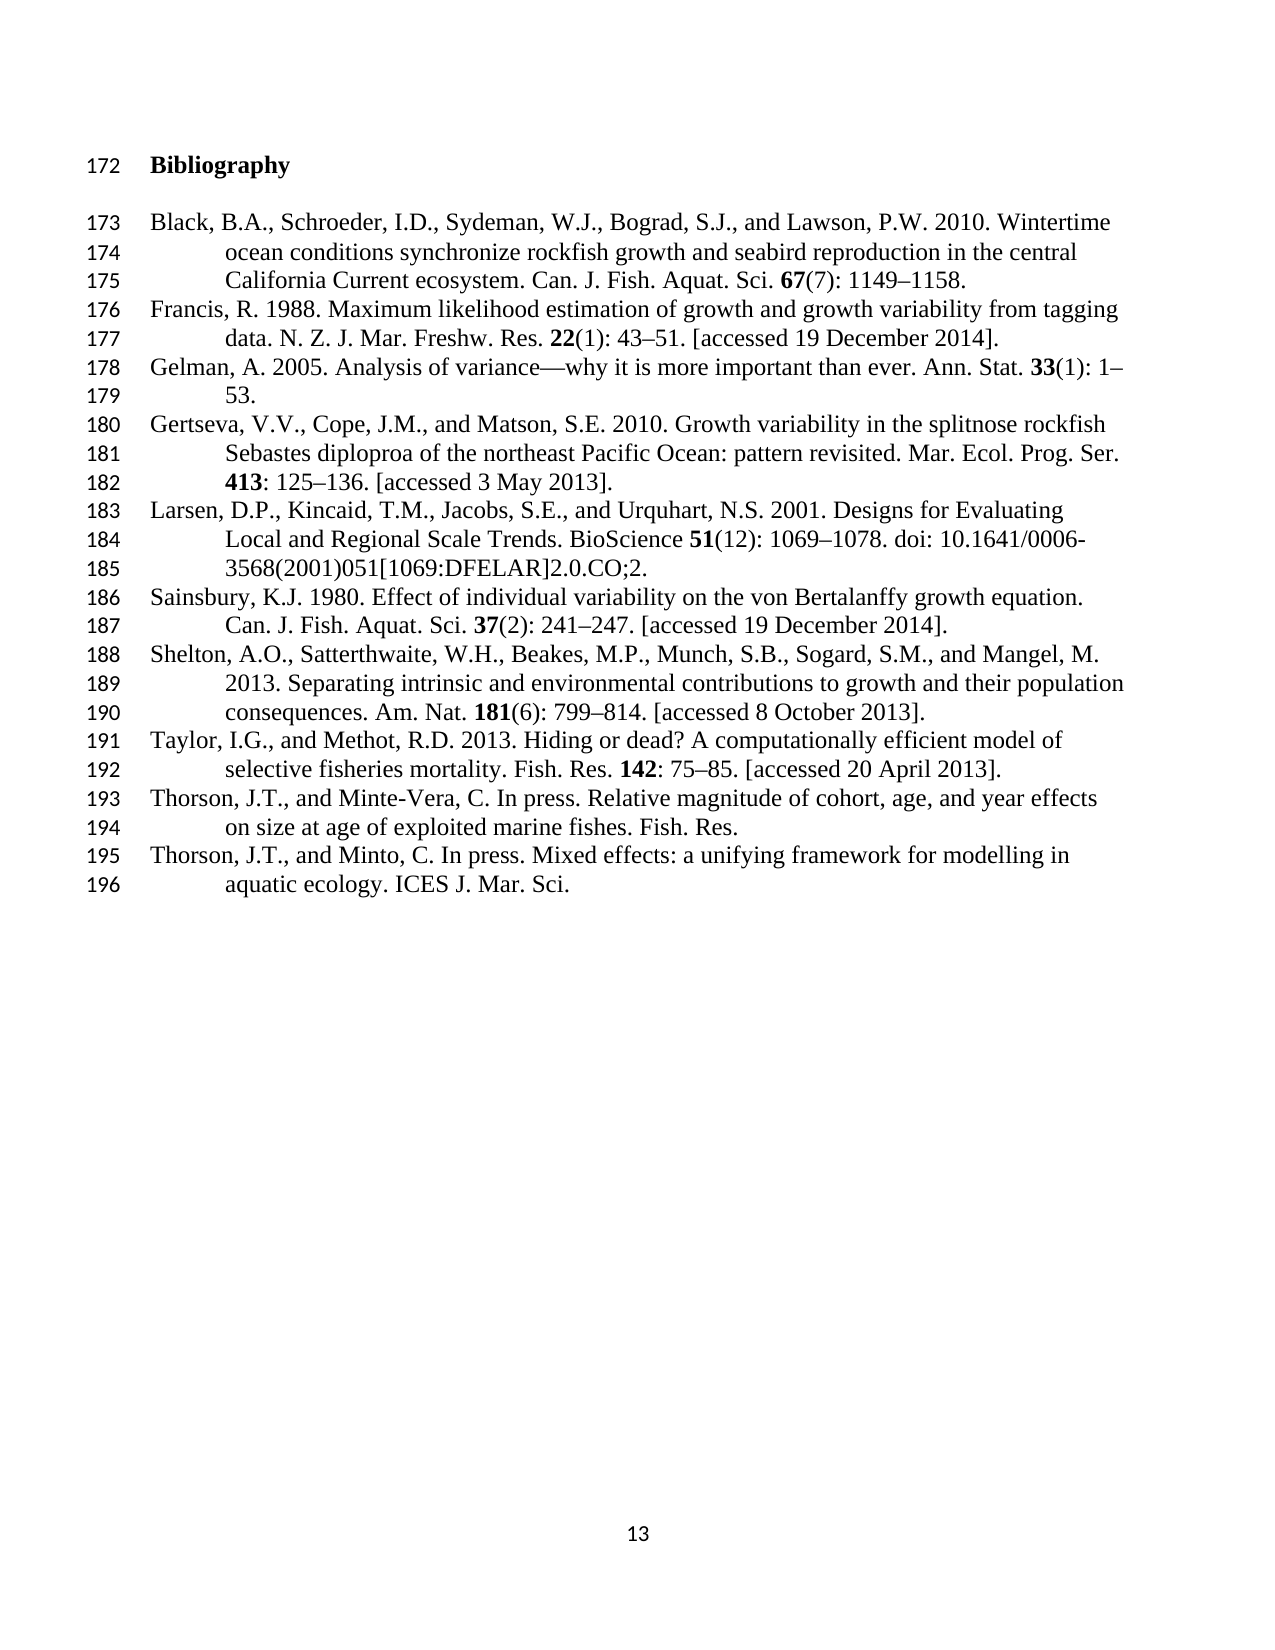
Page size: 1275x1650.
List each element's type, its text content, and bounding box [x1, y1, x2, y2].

text Thorson, J.T., and Minto, C. In press. Mixed effects: a unifying framework for modelling in aquatic ecology. ICES J. Mar. Sci. [150, 840, 1125, 898]
text Sainsbury, K.J. 1980. Effect of individual variability on the von Bertalanffy growth equation. Can. J. Fish. Aquat. Sci. 37(2): 241–247. [accessed 19 December 2014]. [150, 582, 1125, 639]
text Gelman, A. 2005. Analysis of variance—why it is more important than ever. Ann. Stat. 33(1): 1–53. [150, 352, 1125, 409]
text Black, B.A., Schroeder, I.D., Sydeman, W.J., Bograd, S.J., and Lawson, P.W. 2010. Wintertime ocean conditions synchronize rockfish growth and seabird reproduction in the central California Current ecosystem. Can. J. Fish. Aquat. Sci. 67(7): 1149–1158. [150, 207, 1125, 294]
text Taylor, I.G., and Methot, R.D. 2013. Hiding or dead? A computationally efficient model of selective fisheries mortality. Fish. Res. 142: 75–85. [accessed 20 April 2013]. [150, 725, 1125, 783]
text Shelton, A.O., Satterthwaite, W.H., Beakes, M.P., Munch, S.B., Sogard, S.M., and Mangel, M. 2013. Separating intrinsic and environmental contributions to growth and their population consequences. Am. Nat. 181(6): 799–814. [accessed 8 October 2013]. [150, 639, 1125, 725]
text Larsen, D.P., Kincaid, T.M., Jacobs, S.E., and Urquhart, N.S. 2001. Designs for Evaluating Local and Regional Scale Trends. BioScience 51(12): 1069–1078. doi: 10.1641/0006-3568(2001)051[1069:DFELAR]2.0.CO;2. [150, 495, 1125, 582]
text Francis, R. 1988. Maximum likelihood estimation of growth and growth variability from tagging data. N. Z. J. Mar. Freshw. Res. 22(1): 43–51. [accessed 19 December 2014]. [150, 294, 1125, 352]
text Bibliography [150, 150, 1125, 179]
text Gertseva, V.V., Cope, J.M., and Matson, S.E. 2010. Growth variability in the splitnose rockfish Sebastes diploproa of the northeast Pacific Ocean: pattern revisited. Mar. Ecol. Prog. Ser. 413: 125–136. [accessed 3 May 2013]. [150, 409, 1125, 495]
text Thorson, J.T., and Minte-Vera, C. In press. Relative magnitude of cohort, age, and year effects on size at age of exploited marine fishes. Fish. Res. [150, 783, 1125, 840]
